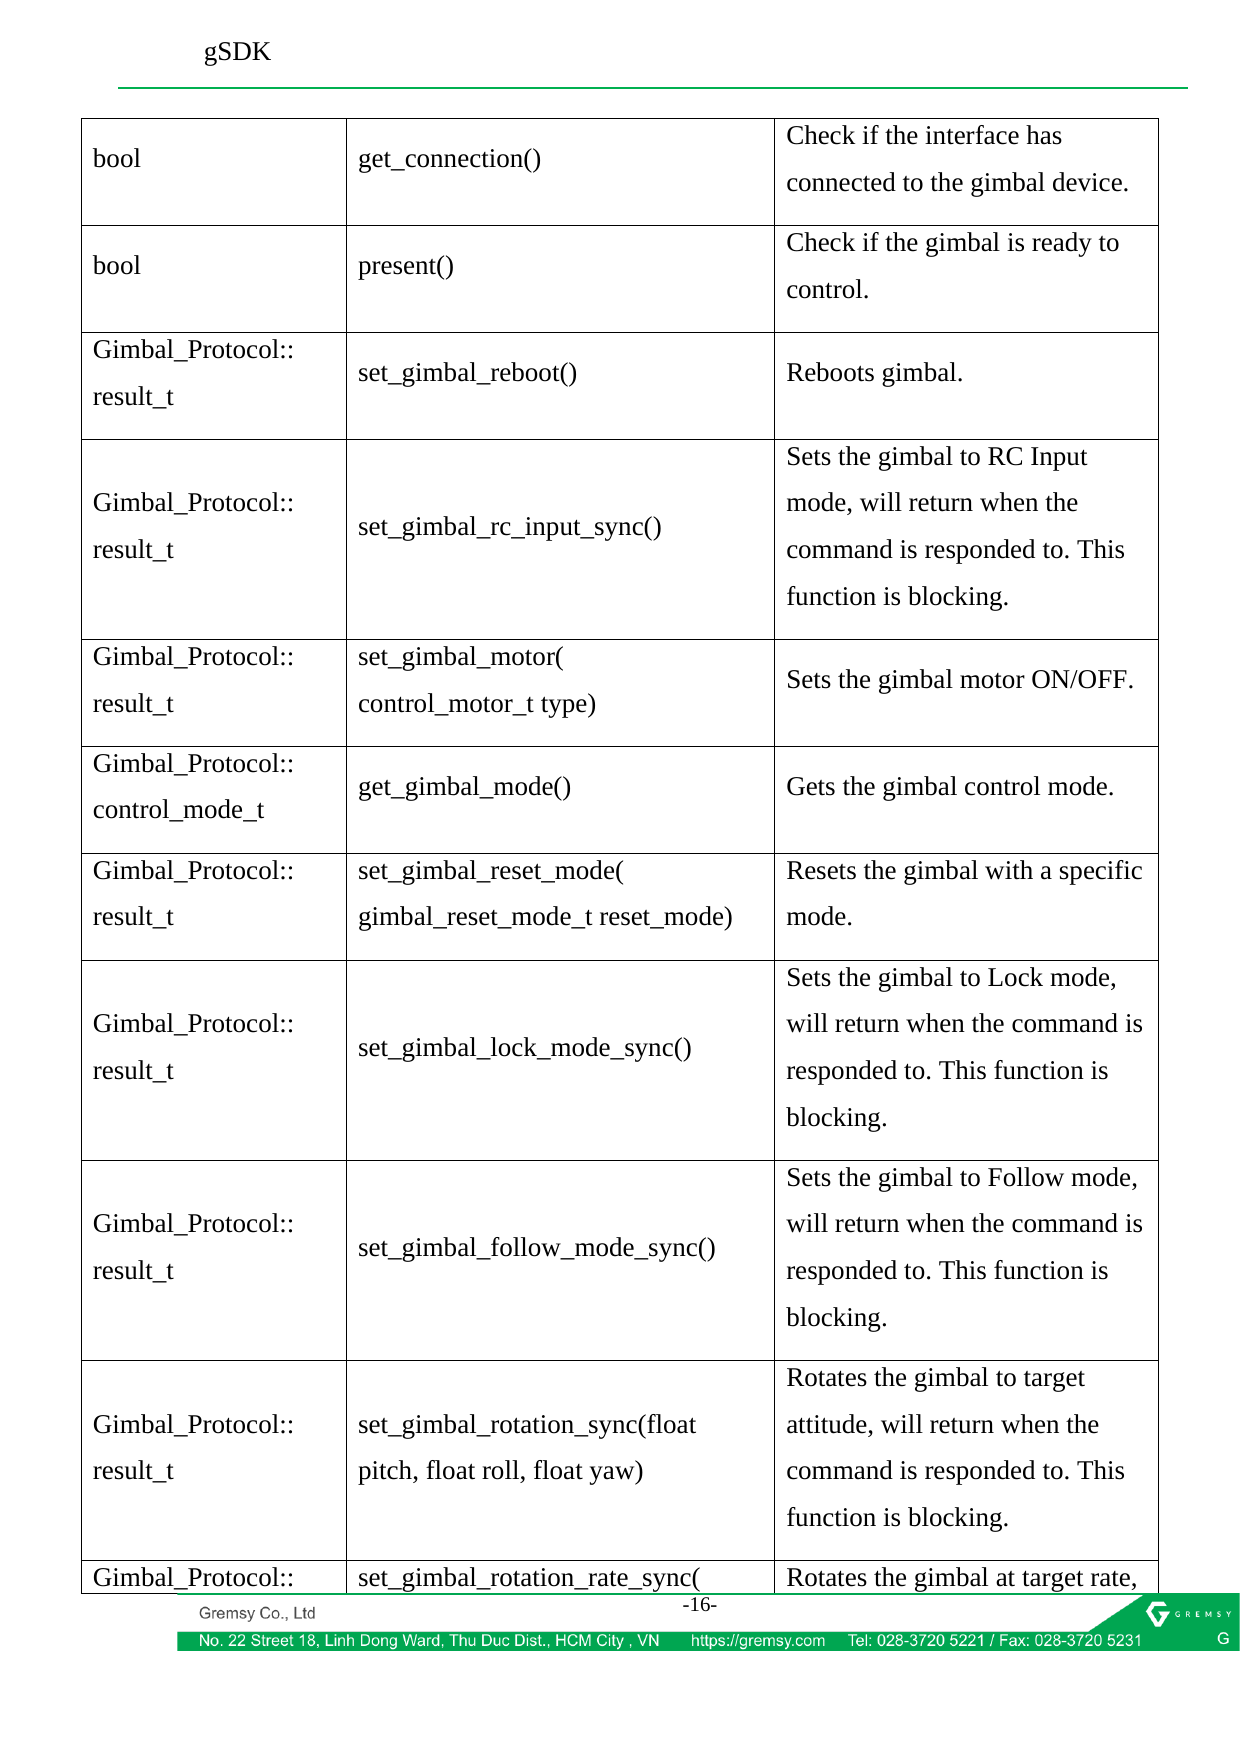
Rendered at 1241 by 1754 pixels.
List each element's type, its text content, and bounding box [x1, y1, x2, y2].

table_cell Sets the gimbal to Follow mode, will return when the command is responded to. This function is blocking. [775, 1161, 1158, 1360]
table_cell Gimbal_Protocol:: result_t [82, 1561, 346, 1592]
table_cell bool [82, 119, 346, 225]
table_cell present() [347, 226, 774, 332]
table_cell bool [82, 226, 346, 332]
table_cell Check if the gimbal is ready to control. [775, 226, 1158, 332]
table_cell Sets the gimbal to Lock mode, will return when the command is responded to. This function is blocking. [775, 961, 1158, 1160]
table_cell Sets the gimbal motor ON/OFF. [775, 640, 1158, 746]
table_cell set_gimbal_rc_input_sync() [347, 440, 774, 639]
table_cell Reboots gimbal. [775, 333, 1158, 439]
table_cell Sets the gimbal to RC Input mode, will return when the command is responded to. This function is blocking. [775, 440, 1158, 639]
table_cell set_gimbal_reboot() [347, 333, 774, 439]
table_cell Gimbal_Protocol:: result_t [82, 333, 346, 439]
table_cell Gets the gimbal control mode. [775, 747, 1158, 853]
table_cell Gimbal_Protocol:: result_t [82, 640, 346, 746]
table_cell set_gimbal_motor( control_motor_t type) [347, 640, 774, 746]
table_cell Gimbal_Protocol:: result_t [82, 440, 346, 639]
table_cell Gimbal_Protocol:: control_mode_t [82, 747, 346, 853]
table_cell get_connection() [347, 119, 774, 225]
table_cell Resets the gimbal with a specific mode. [775, 854, 1158, 959]
table_cell set_gimbal_reset_mode( gimbal_reset_mode_t reset_mode) [347, 854, 774, 959]
table_cell set_gimbal_lock_mode_sync() [347, 961, 774, 1160]
table_cell set_gimbal_rotation_sync(float pitch, float roll, float yaw) [347, 1361, 774, 1560]
table_cell Gimbal_Protocol:: result_t [82, 1161, 346, 1360]
table_cell Rotates the gimbal to target attitude, will return when the command is responded to. This function is blocking. [775, 1361, 1158, 1560]
table_cell Check if the interface has connected to the gimbal device. [775, 119, 1158, 225]
table_cell get_gimbal_mode() [347, 747, 774, 853]
table_cell set_gimbal_rotation_rate_sync( float pitch, float roll, float yaw) [347, 1561, 774, 1592]
picture [177, 1593, 1240, 1651]
table_cell Gimbal_Protocol:: result_t [82, 961, 346, 1160]
table_cell Rotates the gimbal at target rate, and will return when the command is responded to. This function is blocking. [775, 1561, 1158, 1592]
table_cell set_gimbal_follow_mode_sync() [347, 1161, 774, 1360]
table_cell Gimbal_Protocol:: result_t [82, 854, 346, 959]
table_cell Gimbal_Protocol:: result_t [82, 1361, 346, 1560]
